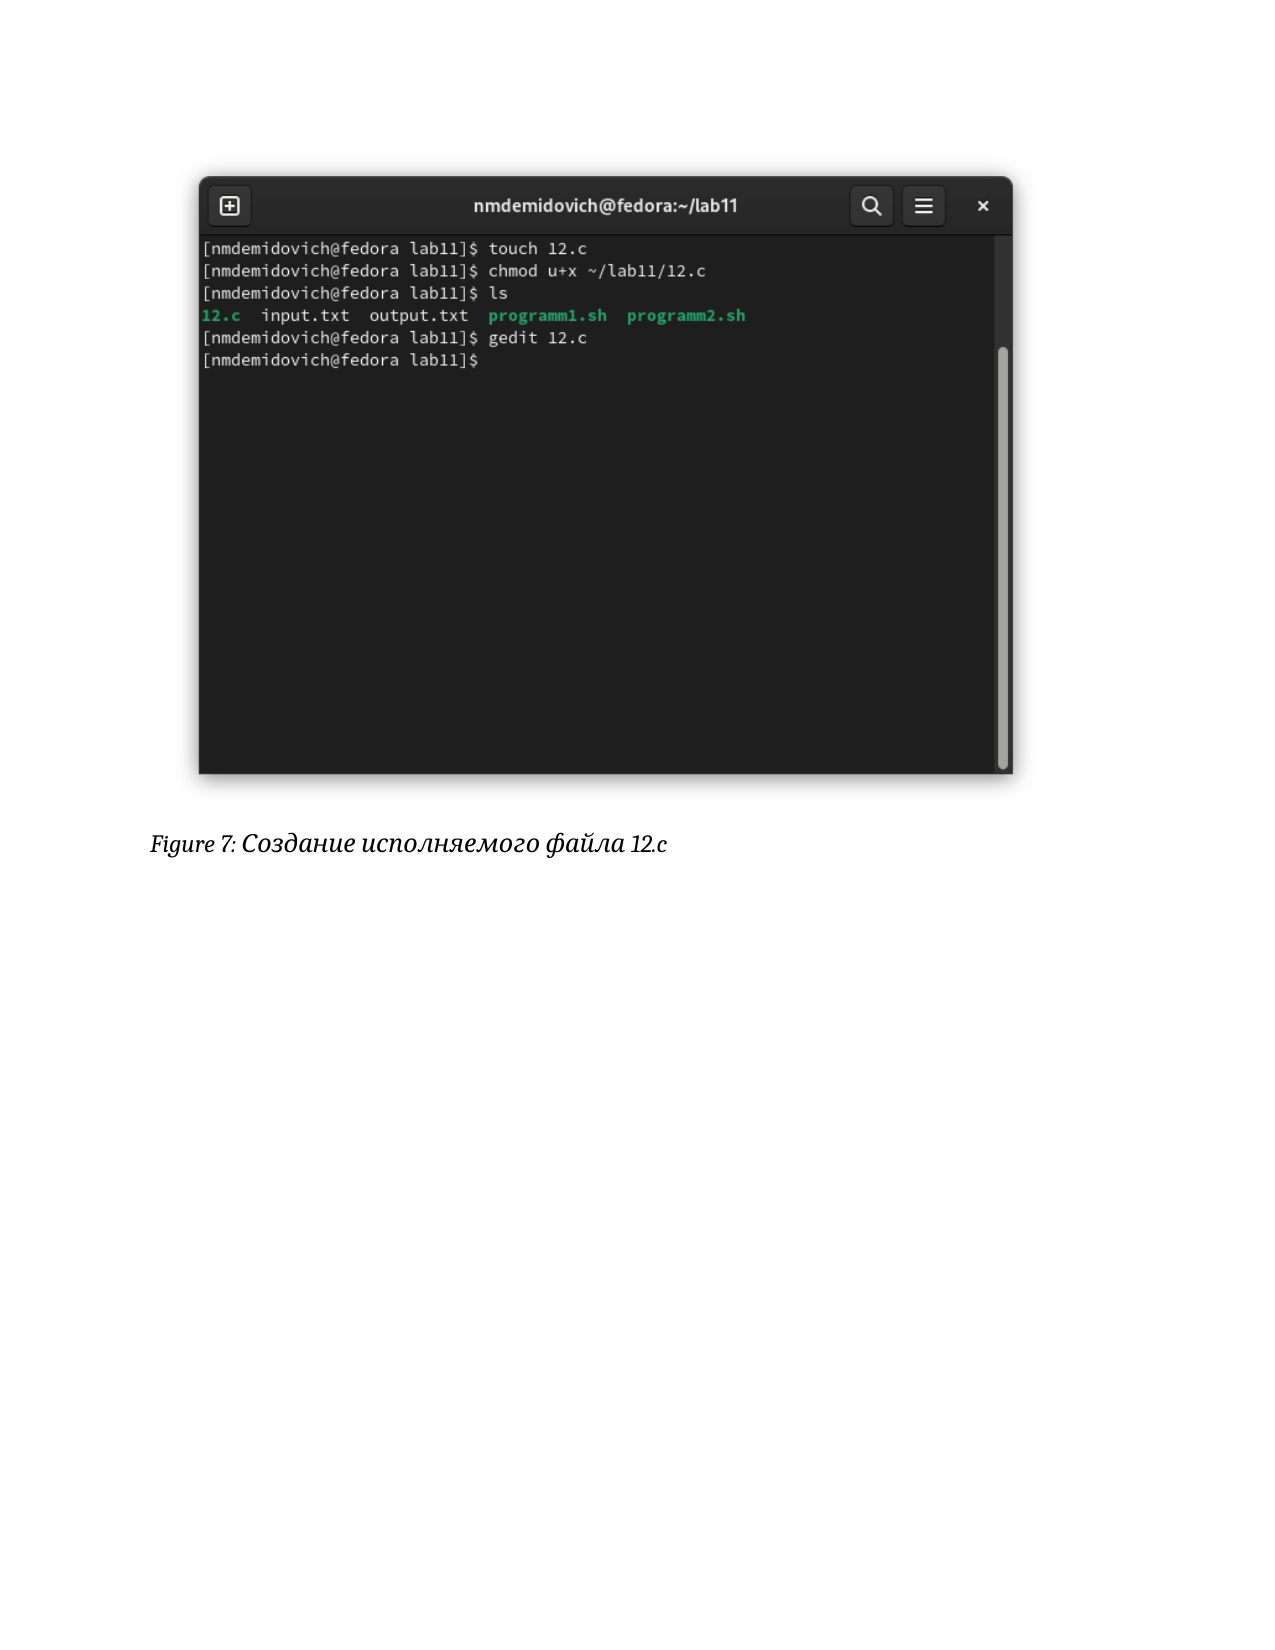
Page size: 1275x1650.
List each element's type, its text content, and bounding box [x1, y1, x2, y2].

picture [168, 150, 1044, 809]
text Figure 7: Создание исполняемого файла 12.c [150, 829, 1125, 858]
